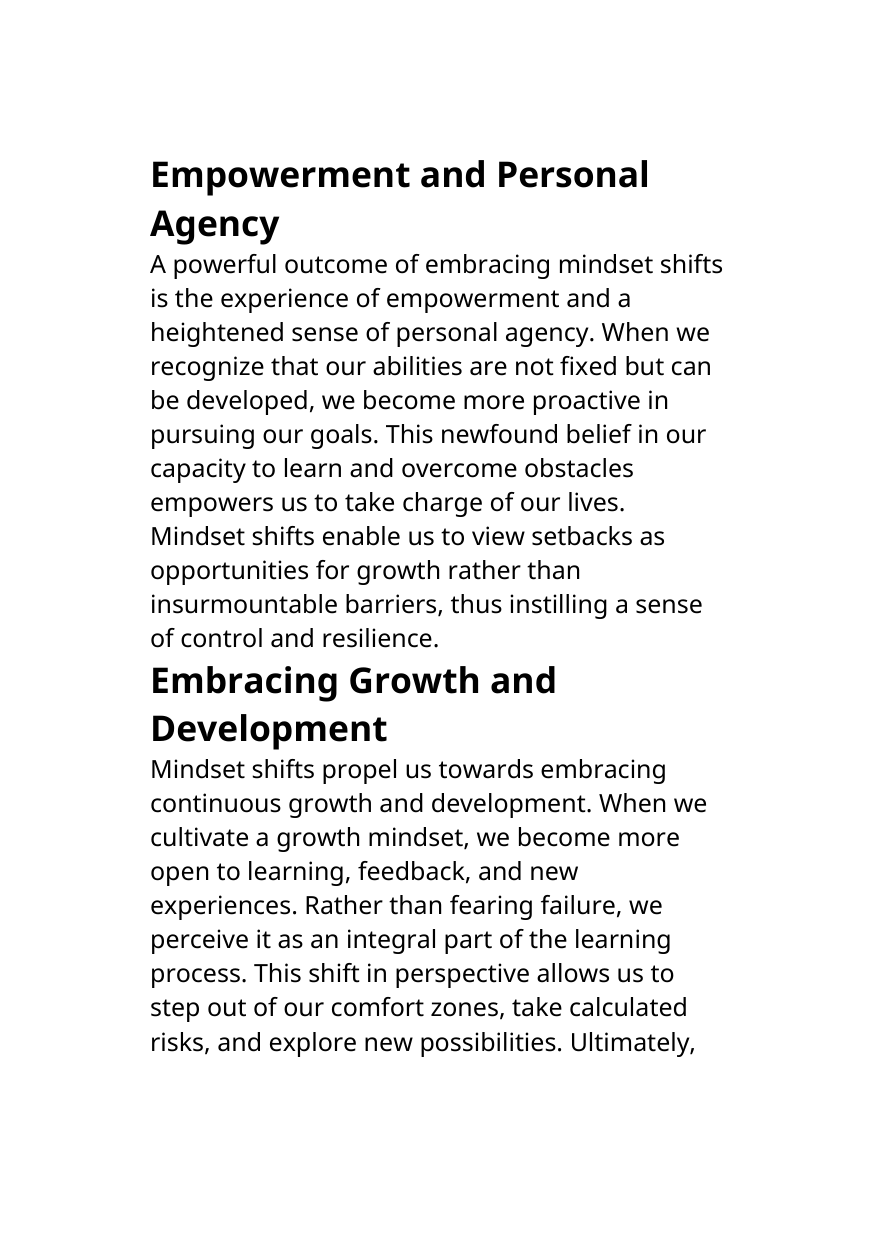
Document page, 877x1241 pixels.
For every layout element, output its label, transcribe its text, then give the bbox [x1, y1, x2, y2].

text A powerful outcome of embracing mindset shifts is the experience of empowerment and a heightened sense of personal agency. When we recognize that our abilities are not fixed but can be developed, we become more proactive in pursuing our goals. This newfound belief in our capacity to learn and overcome obstacles empowers us to take charge of our lives. Mindset shifts enable us to view setbacks as opportunities for growth rather than insurmountable barriers, thus instilling a sense of control and resilience. [150, 246, 727, 655]
subtitle Empowerment and Personal Agency [150, 150, 727, 246]
subtitle Embracing Growth and Development [150, 655, 727, 752]
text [150, 752, 727, 1058]
